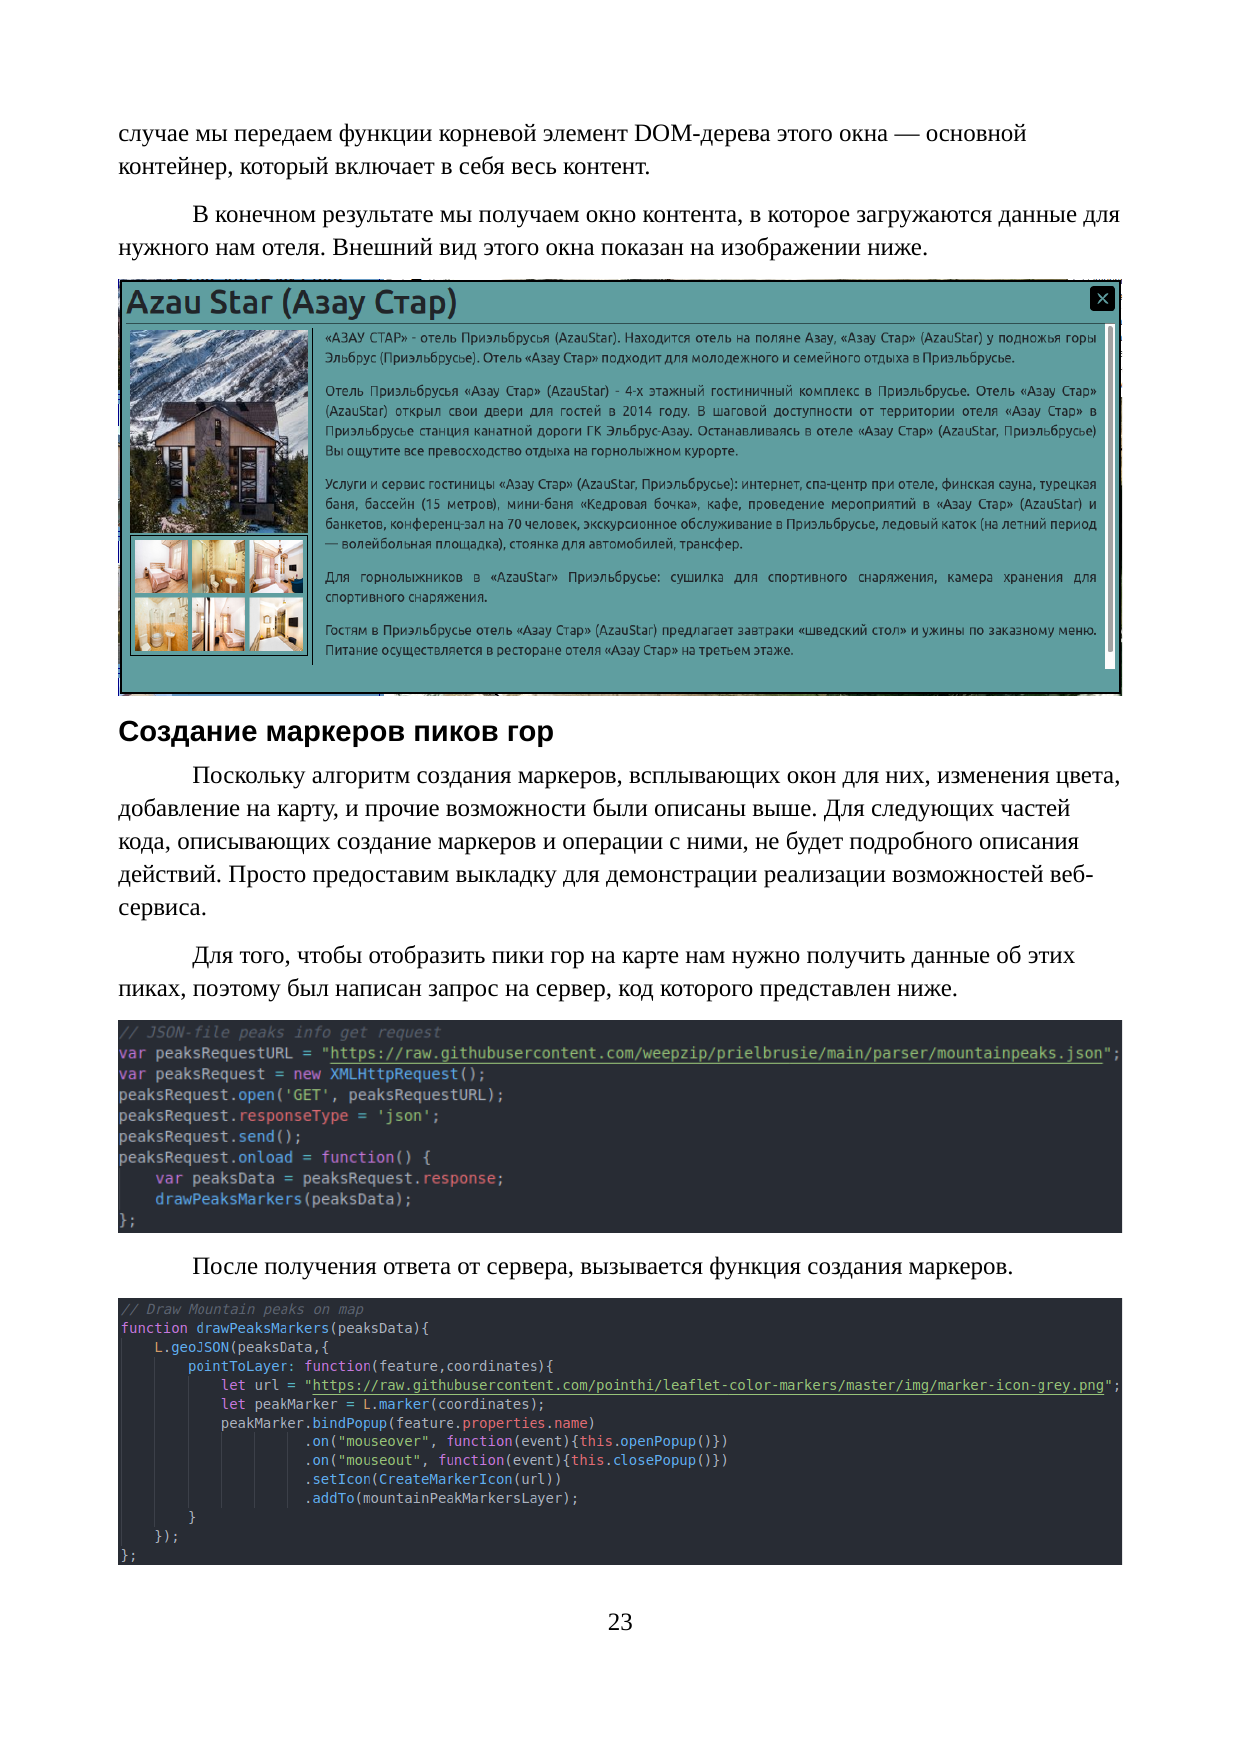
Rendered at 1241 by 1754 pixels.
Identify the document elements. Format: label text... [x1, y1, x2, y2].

picture [118, 1298, 1123, 1565]
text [118, 118, 1122, 180]
text Для того, чтобы отобразить пики гор на карте нам нужно получить данные об этих пиках, поэтому был написан запрос на сервер, код которого представлен ниже. [118, 940, 1122, 1002]
picture [118, 1020, 1123, 1233]
text Поскольку алгоритм создания маркеров, всплывающих окон для них, изменения цвета, добавление на карту, и прочие возможности были описаны выше. Для следующих частей кода, описывающих создание маркеров и операции с ними, не будет подробного описания действий. Просто предоставим выкладку для демонстрации реализации возможностей веб-сервиса. [118, 760, 1122, 921]
text После получения ответа от сервера, вызывается функция создания маркеров. [118, 1251, 1122, 1280]
picture [118, 279, 1123, 696]
text В конечном результате мы получаем окно контента, в которое загружаются данные для нужного нам отеля. Внешний вид этого окна показан на изображении ниже. [118, 199, 1122, 261]
subtitle Создание маркеров пиков гор [118, 714, 1122, 748]
